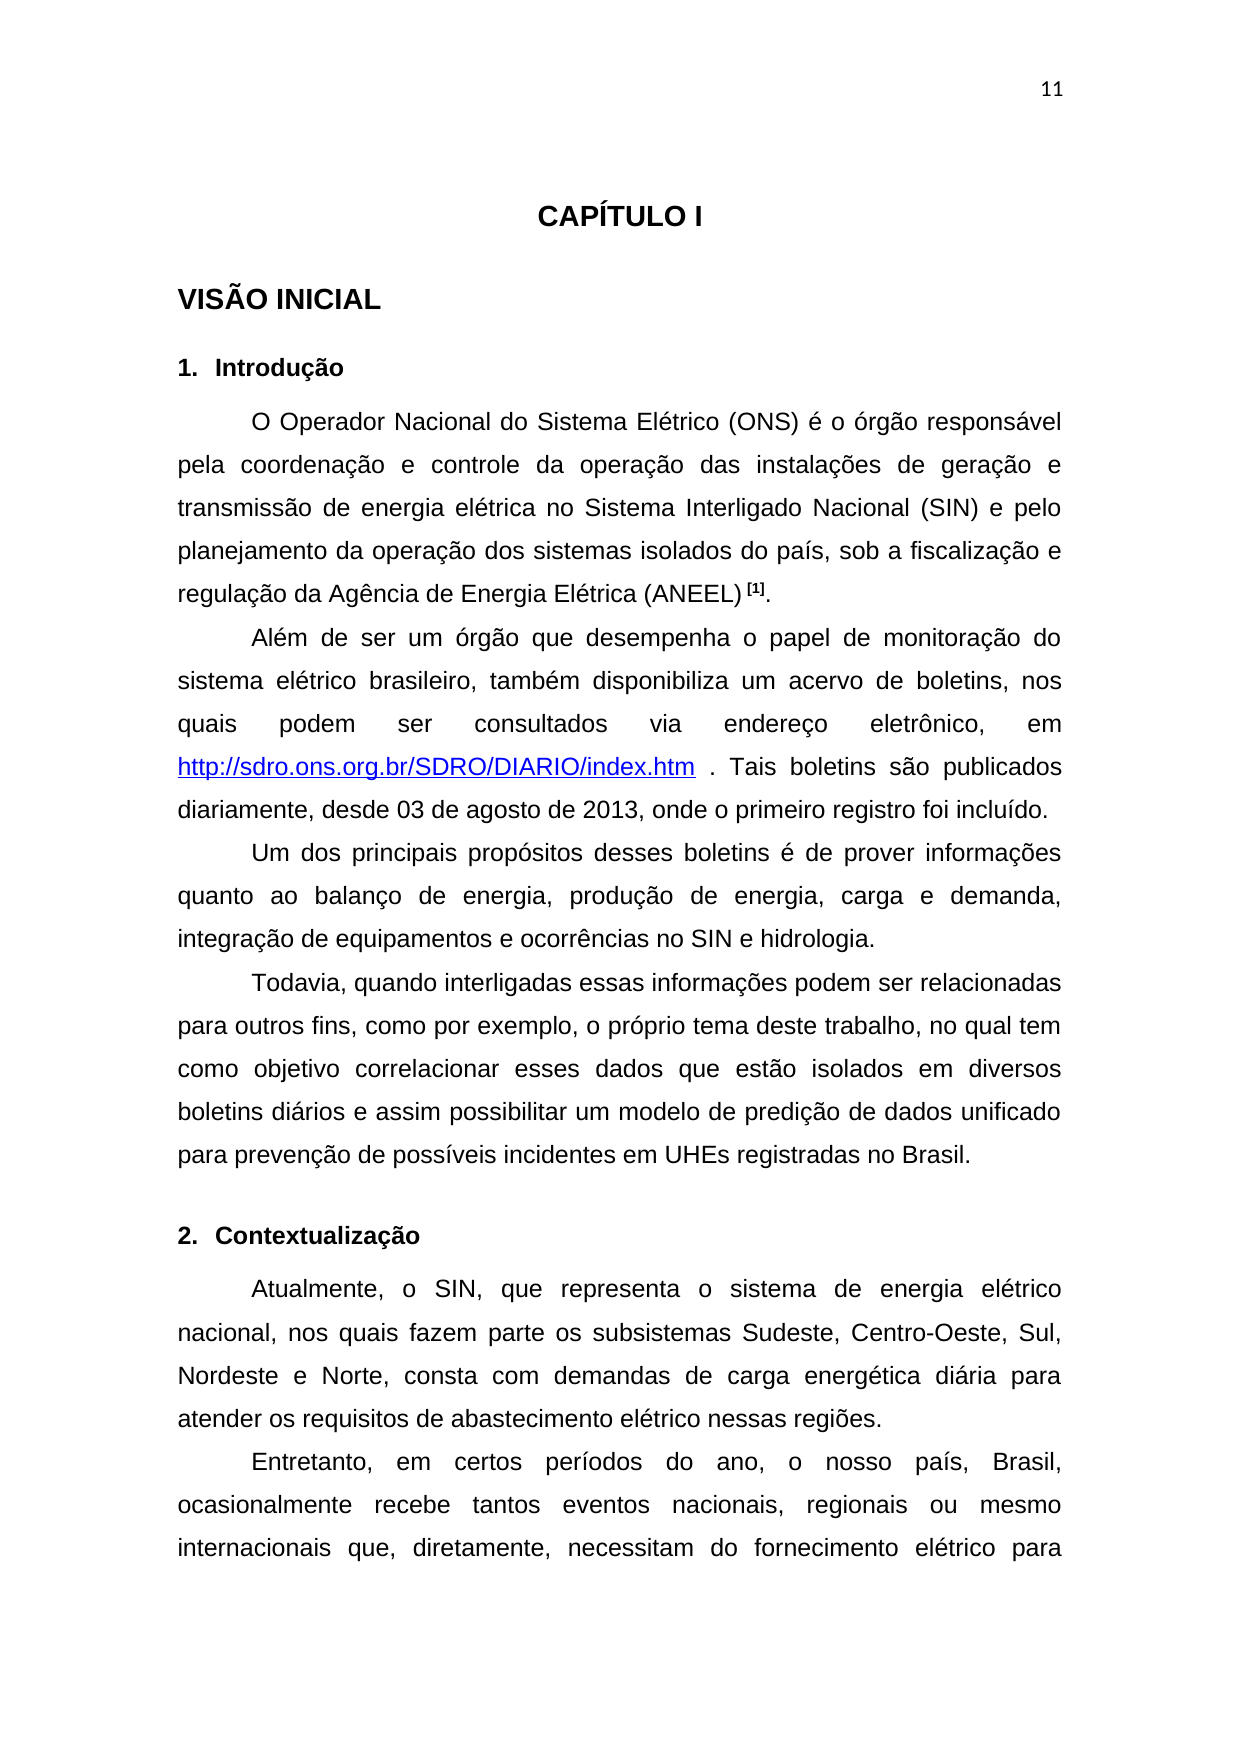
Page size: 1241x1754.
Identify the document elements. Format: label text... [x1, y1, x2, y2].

text Todavia, quando interligadas essas informações podem ser relacionadas para outros fins, como por exemplo, o próprio tema deste trabalho, no qual tem como objetivo correlacionar esses dados que estão isolados em diversos boletins diários e assim possibilitar um modelo de predição de dados unificado para prevenção de possíveis incidentes em UHEs registradas no Brasil. [177, 968, 1063, 1169]
subtitle VISÃO INICIAL [177, 282, 1063, 316]
text Além de ser um órgão que desempenha o papel de monitoração do sistema elétrico brasileiro, também disponibiliza um acervo de boletins, nos quais podem ser consultados via endereço eletrônico, em http://sdro.ons.org.br/SDRO/DIARIO/index.htm . Tais boletins são publicados diariamente, desde 03 de agosto de 2013, onde o primeiro registro foi incluído. [177, 623, 1063, 824]
text Um dos principais propósitos desses boletins é de prover informações quanto ao balanço de energia, produção de energia, carga e demanda, integração de equipamentos e ocorrências no SIN e hidrologia. [177, 838, 1063, 953]
subtitle CAPÍTULO I [177, 199, 1063, 232]
text O Operador Nacional do Sistema Elétrico (ONS) é o órgão responsável pela coordenação e controle da operação das instalações de geração e transmissão de energia elétrica no Sistema Interligado Nacional (SIN) e pelo planejamento da operação dos sistemas isolados do país, sob a fiscalização e regulação da Agência de Energia Elétrica (ANEEL) [1]. [177, 407, 1063, 608]
text Atualmente, o SIN, que representa o sistema de energia elétrico nacional, nos quais fazem parte os subsistemas Sudeste, Centro-Oeste, Sul, Nordeste e Norte, consta com demandas de carga energética diária para atender os requisitos de abastecimento elétrico nessas regiões. [177, 1274, 1063, 1433]
subtitle Contextualização [177, 1221, 1063, 1249]
subtitle Introdução [177, 353, 1063, 382]
